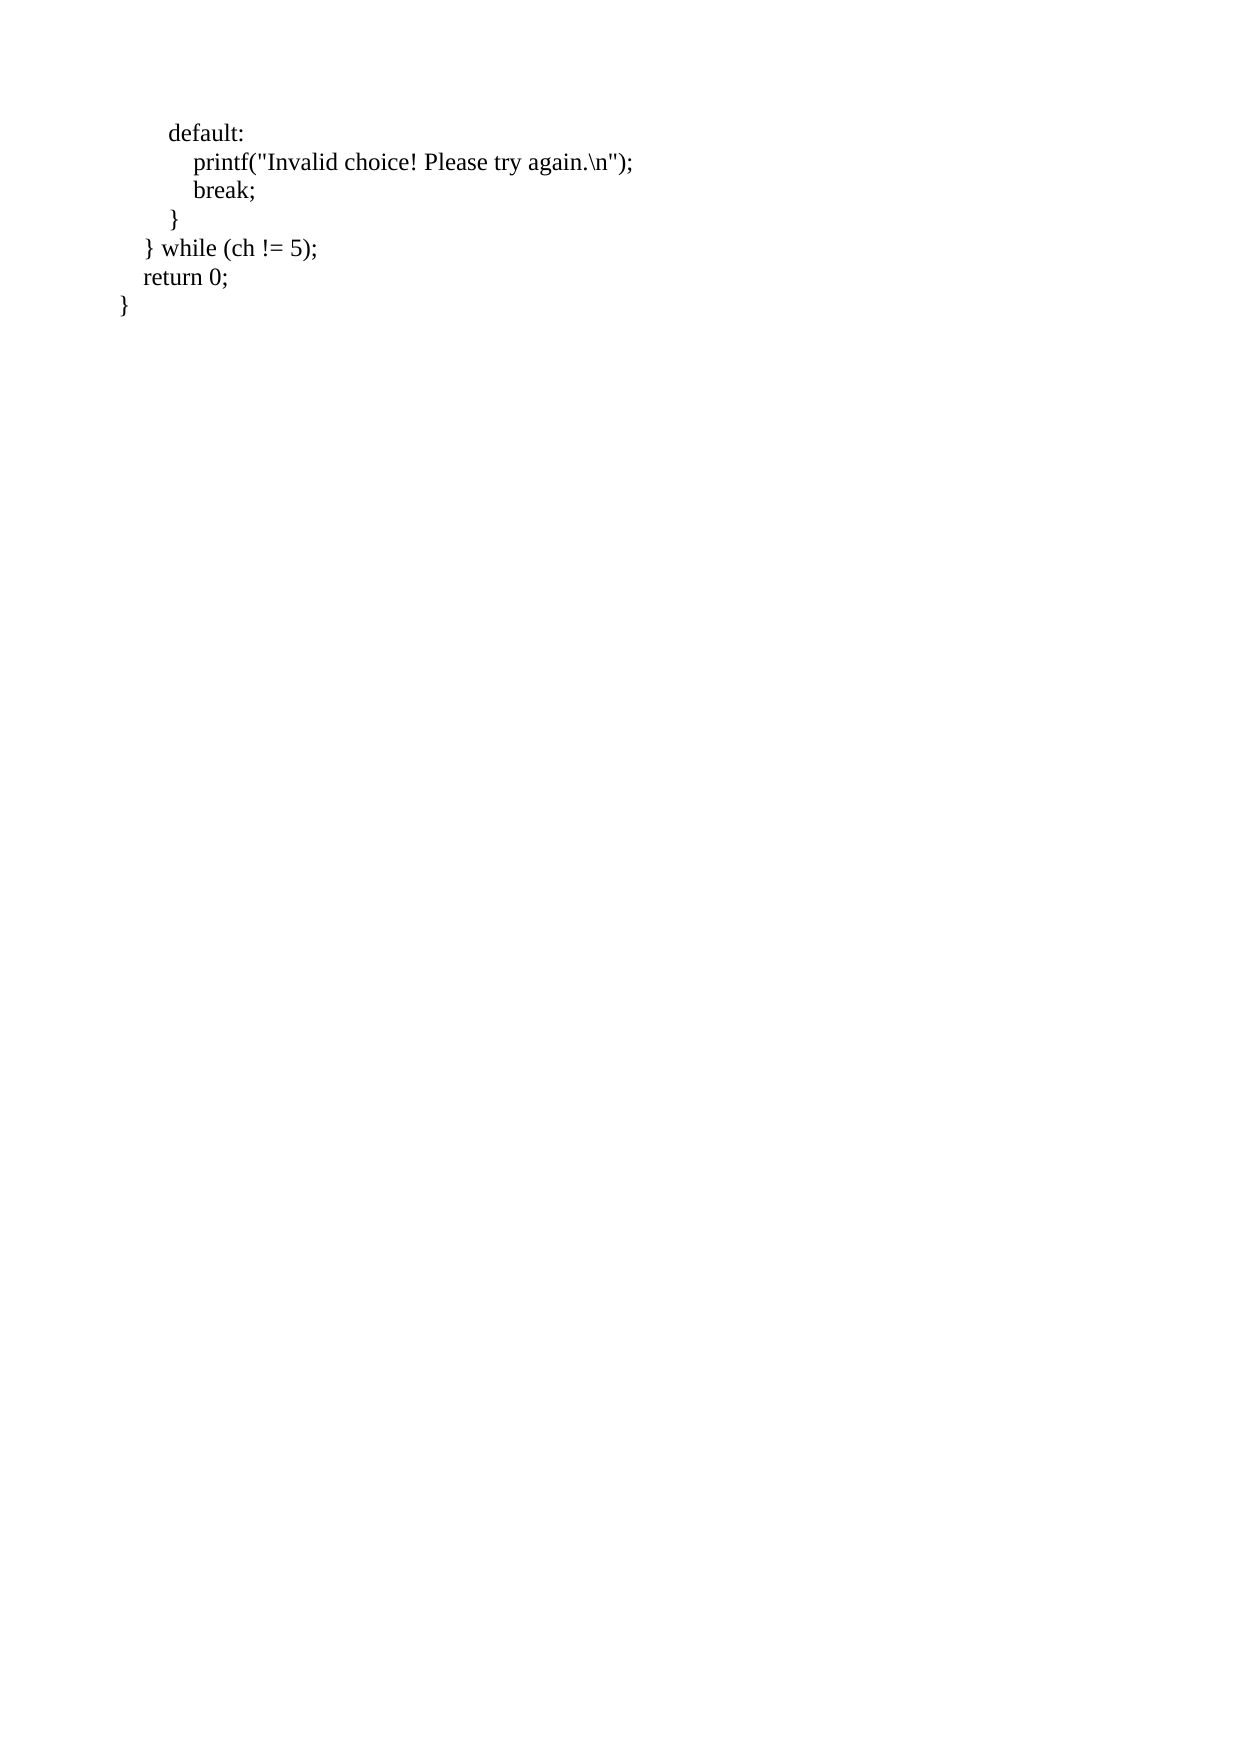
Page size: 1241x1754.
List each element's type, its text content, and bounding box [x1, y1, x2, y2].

text } [118, 291, 1122, 319]
text printf("Invalid choice! Please try again.\n"); [118, 147, 1122, 176]
text default: [118, 118, 1122, 147]
text break; [118, 176, 1122, 204]
text return 0; [118, 262, 1122, 291]
text } while (ch != 5); [118, 233, 1122, 262]
text } [118, 204, 1122, 233]
